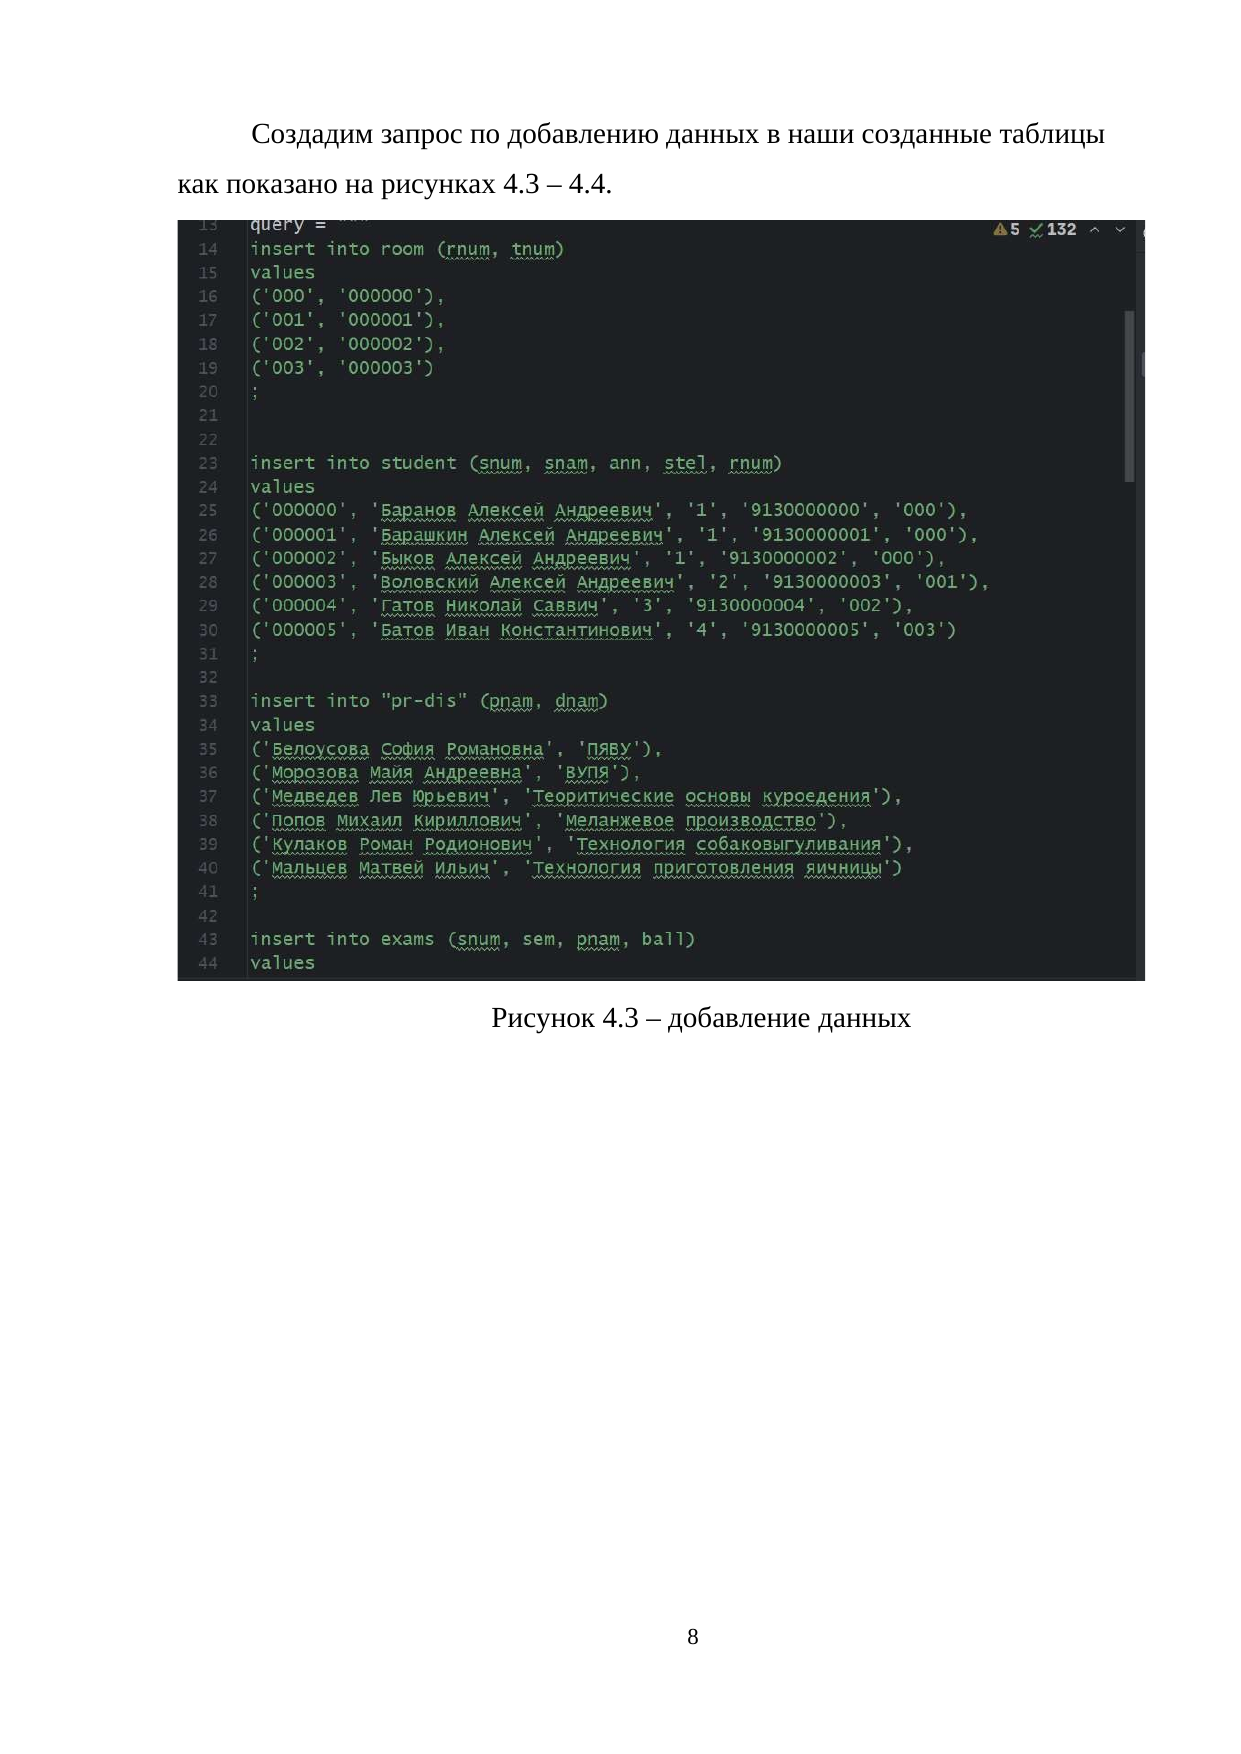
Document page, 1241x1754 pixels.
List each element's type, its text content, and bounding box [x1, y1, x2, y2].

text Рисунок 4.3 – добавление данных [491, 220, 1163, 1034]
picture [177, 220, 1146, 981]
text Создадим запрос по добавлению данных в наши созданные таблицы как показано на рисунках 4.3 – 4.4. [177, 116, 1107, 200]
